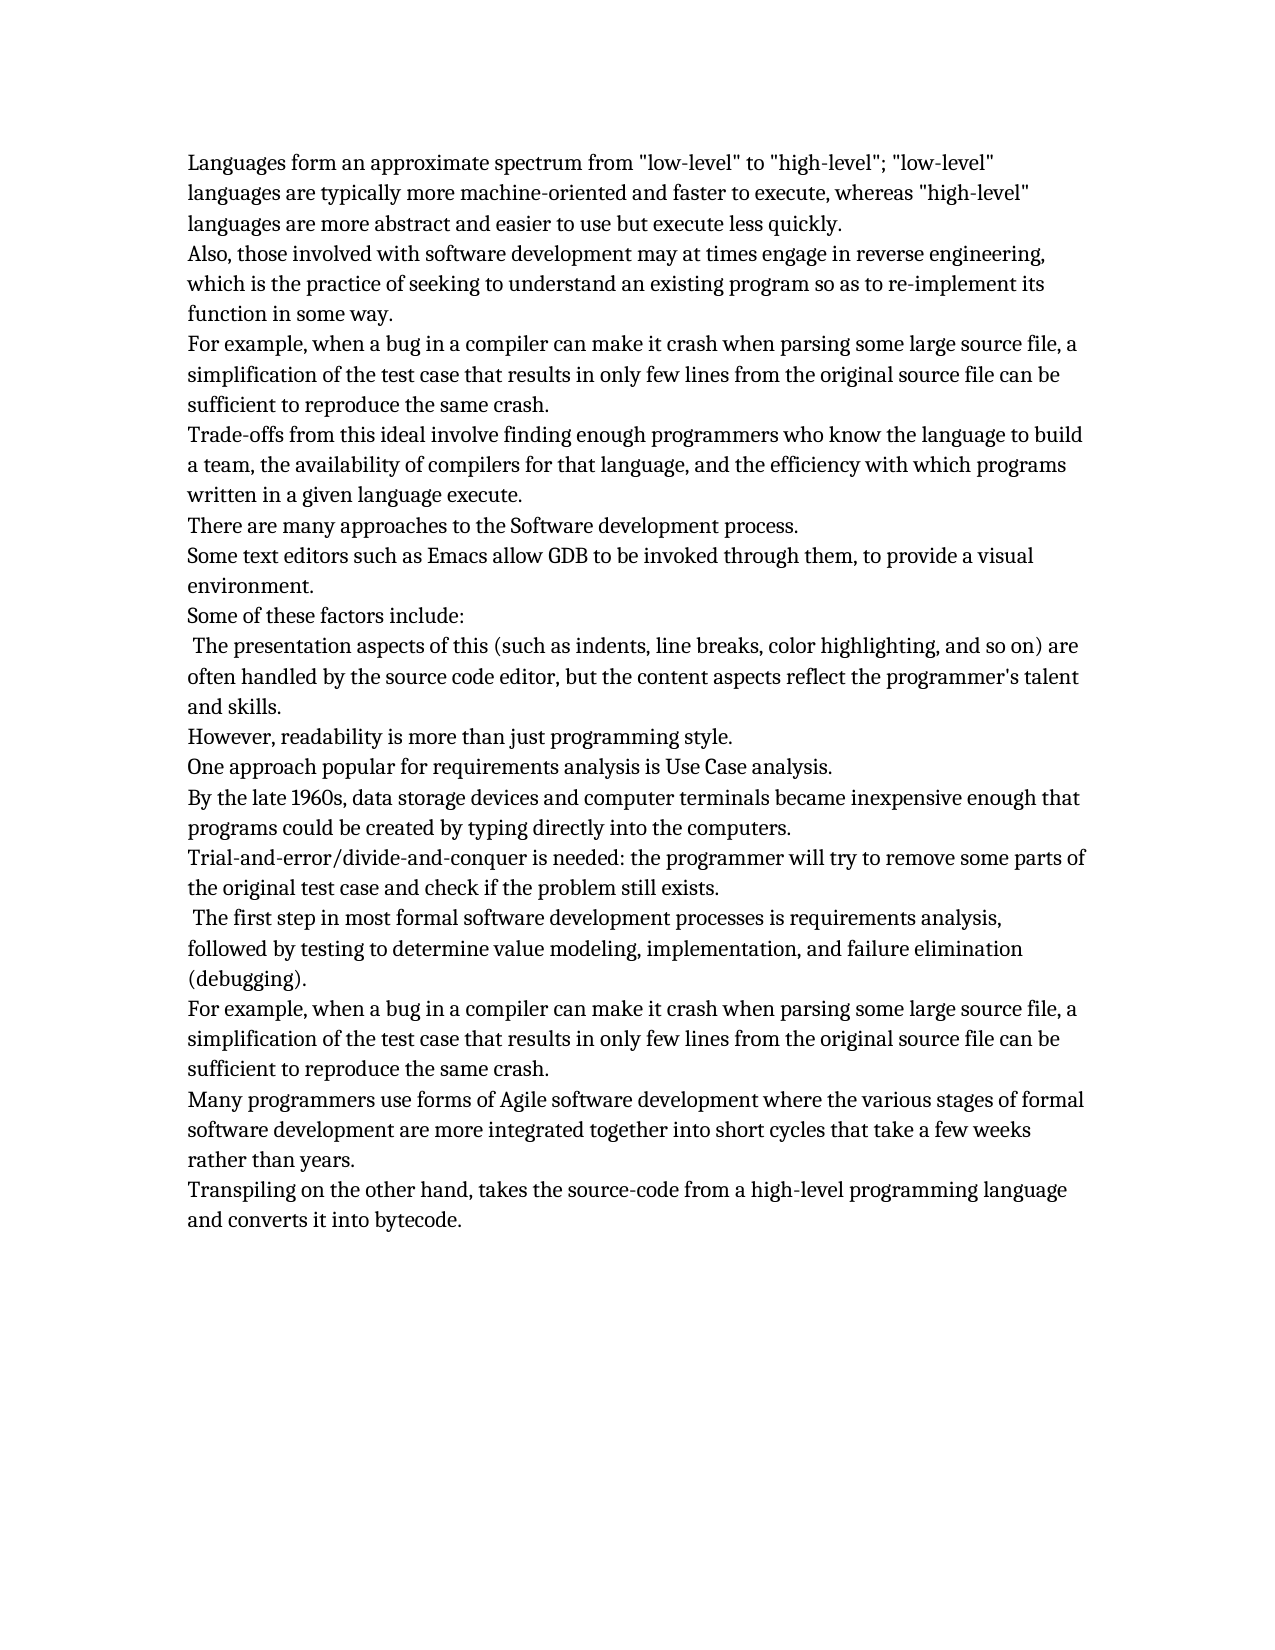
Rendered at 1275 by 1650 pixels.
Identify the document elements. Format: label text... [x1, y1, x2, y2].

text Languages form an approximate spectrum from "low-level" to "high-level"; "low-level" languages are typically more machine-oriented and faster to execute, whereas "high-level" languages are more abstract and easier to use but execute less quickly. Also, those involved with software development may at times engage in reverse engineering, which is the practice of seeking to understand an existing program so as to re-implement its function in some way. For example, when a bug in a compiler can make it crash when parsing some large source file, a simplification of the test case that results in only few lines from the original source file can be sufficient to reproduce the same crash. Trade-offs from this ideal involve finding enough programmers who know the language to build a team, the availability of compilers for that language, and the efficiency with which programs written in a given language execute. There are many approaches to the Software development process. Some text editors such as Emacs allow GDB to be invoked through them, to provide a visual environment. Some of these factors include: The presentation aspects of this (such as indents, line breaks, color highlighting, and so on) are often handled by the source code editor, but the content aspects reflect the programmer's talent and skills. However, readability is more than just programming style. One approach popular for requirements analysis is Use Case analysis. By the late 1960s, data storage devices and computer terminals became inexpensive enough that programs could be created by typing directly into the computers. Trial-and-error/divide-and-conquer is needed: the programmer will try to remove some parts of the original test case and check if the problem still exists. The first step in most formal software development processes is requirements analysis, followed by testing to determine value modeling, implementation, and failure elimination (debugging). For example, when a bug in a compiler can make it crash when parsing some large source file, a simplification of the test case that results in only few lines from the original source file can be sufficient to reproduce the same crash. Many programmers use forms of Agile software development where the various stages of formal software development are more integrated together into short cycles that take a few weeks rather than years. Transpiling on the other hand, takes the source-code from a high-level programming language and converts it into bytecode. [187, 150, 1087, 1234]
